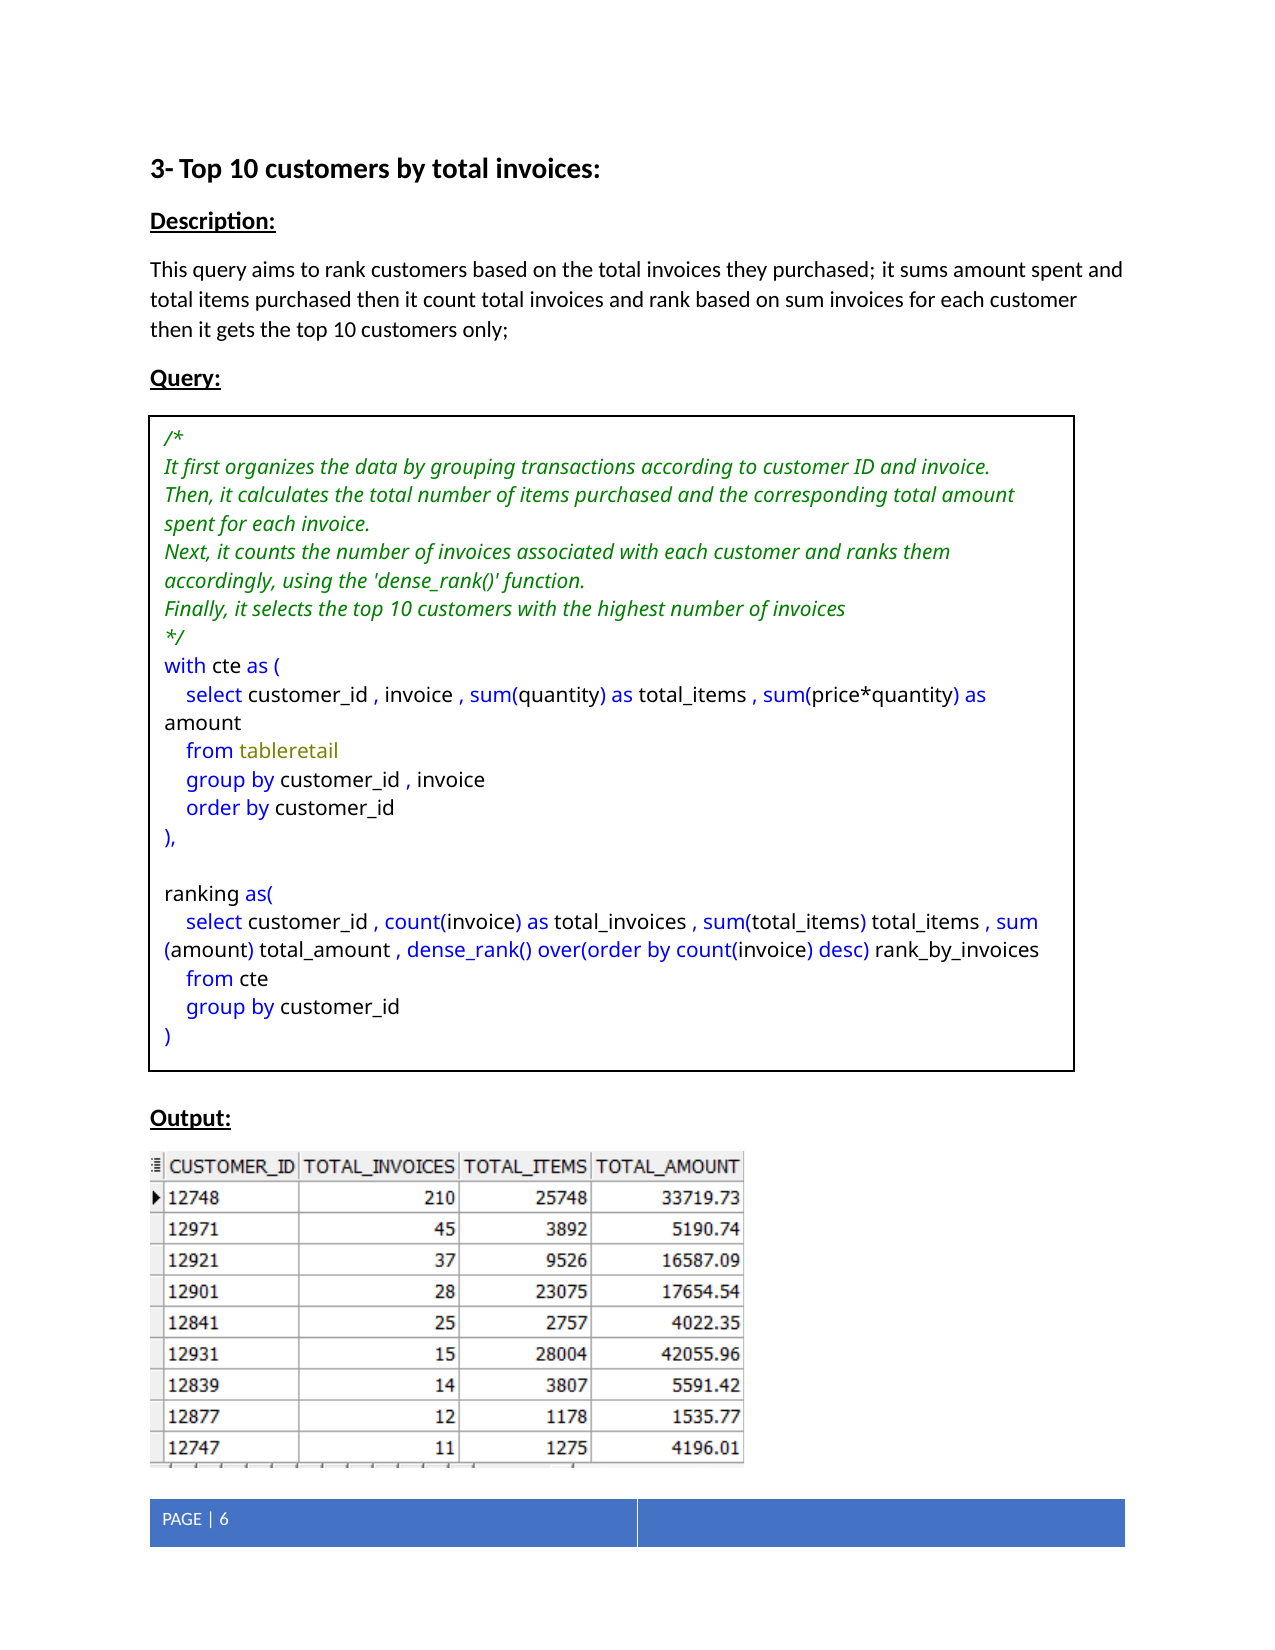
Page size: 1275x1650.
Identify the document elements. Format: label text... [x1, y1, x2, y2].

text 3- Top 10 customers by total invoices: [150, 150, 1125, 186]
text This query aims to rank customers based on the total invoices they purchased; it sums amount spent and total items purchased then it count total invoices and rank based on sum invoices for each customer then it gets the top 10 customers only; [150, 255, 1125, 343]
text Description: [150, 205, 1125, 236]
picture [150, 1151, 745, 1468]
text Output: [150, 412, 1125, 1133]
text Query: [150, 362, 1125, 392]
